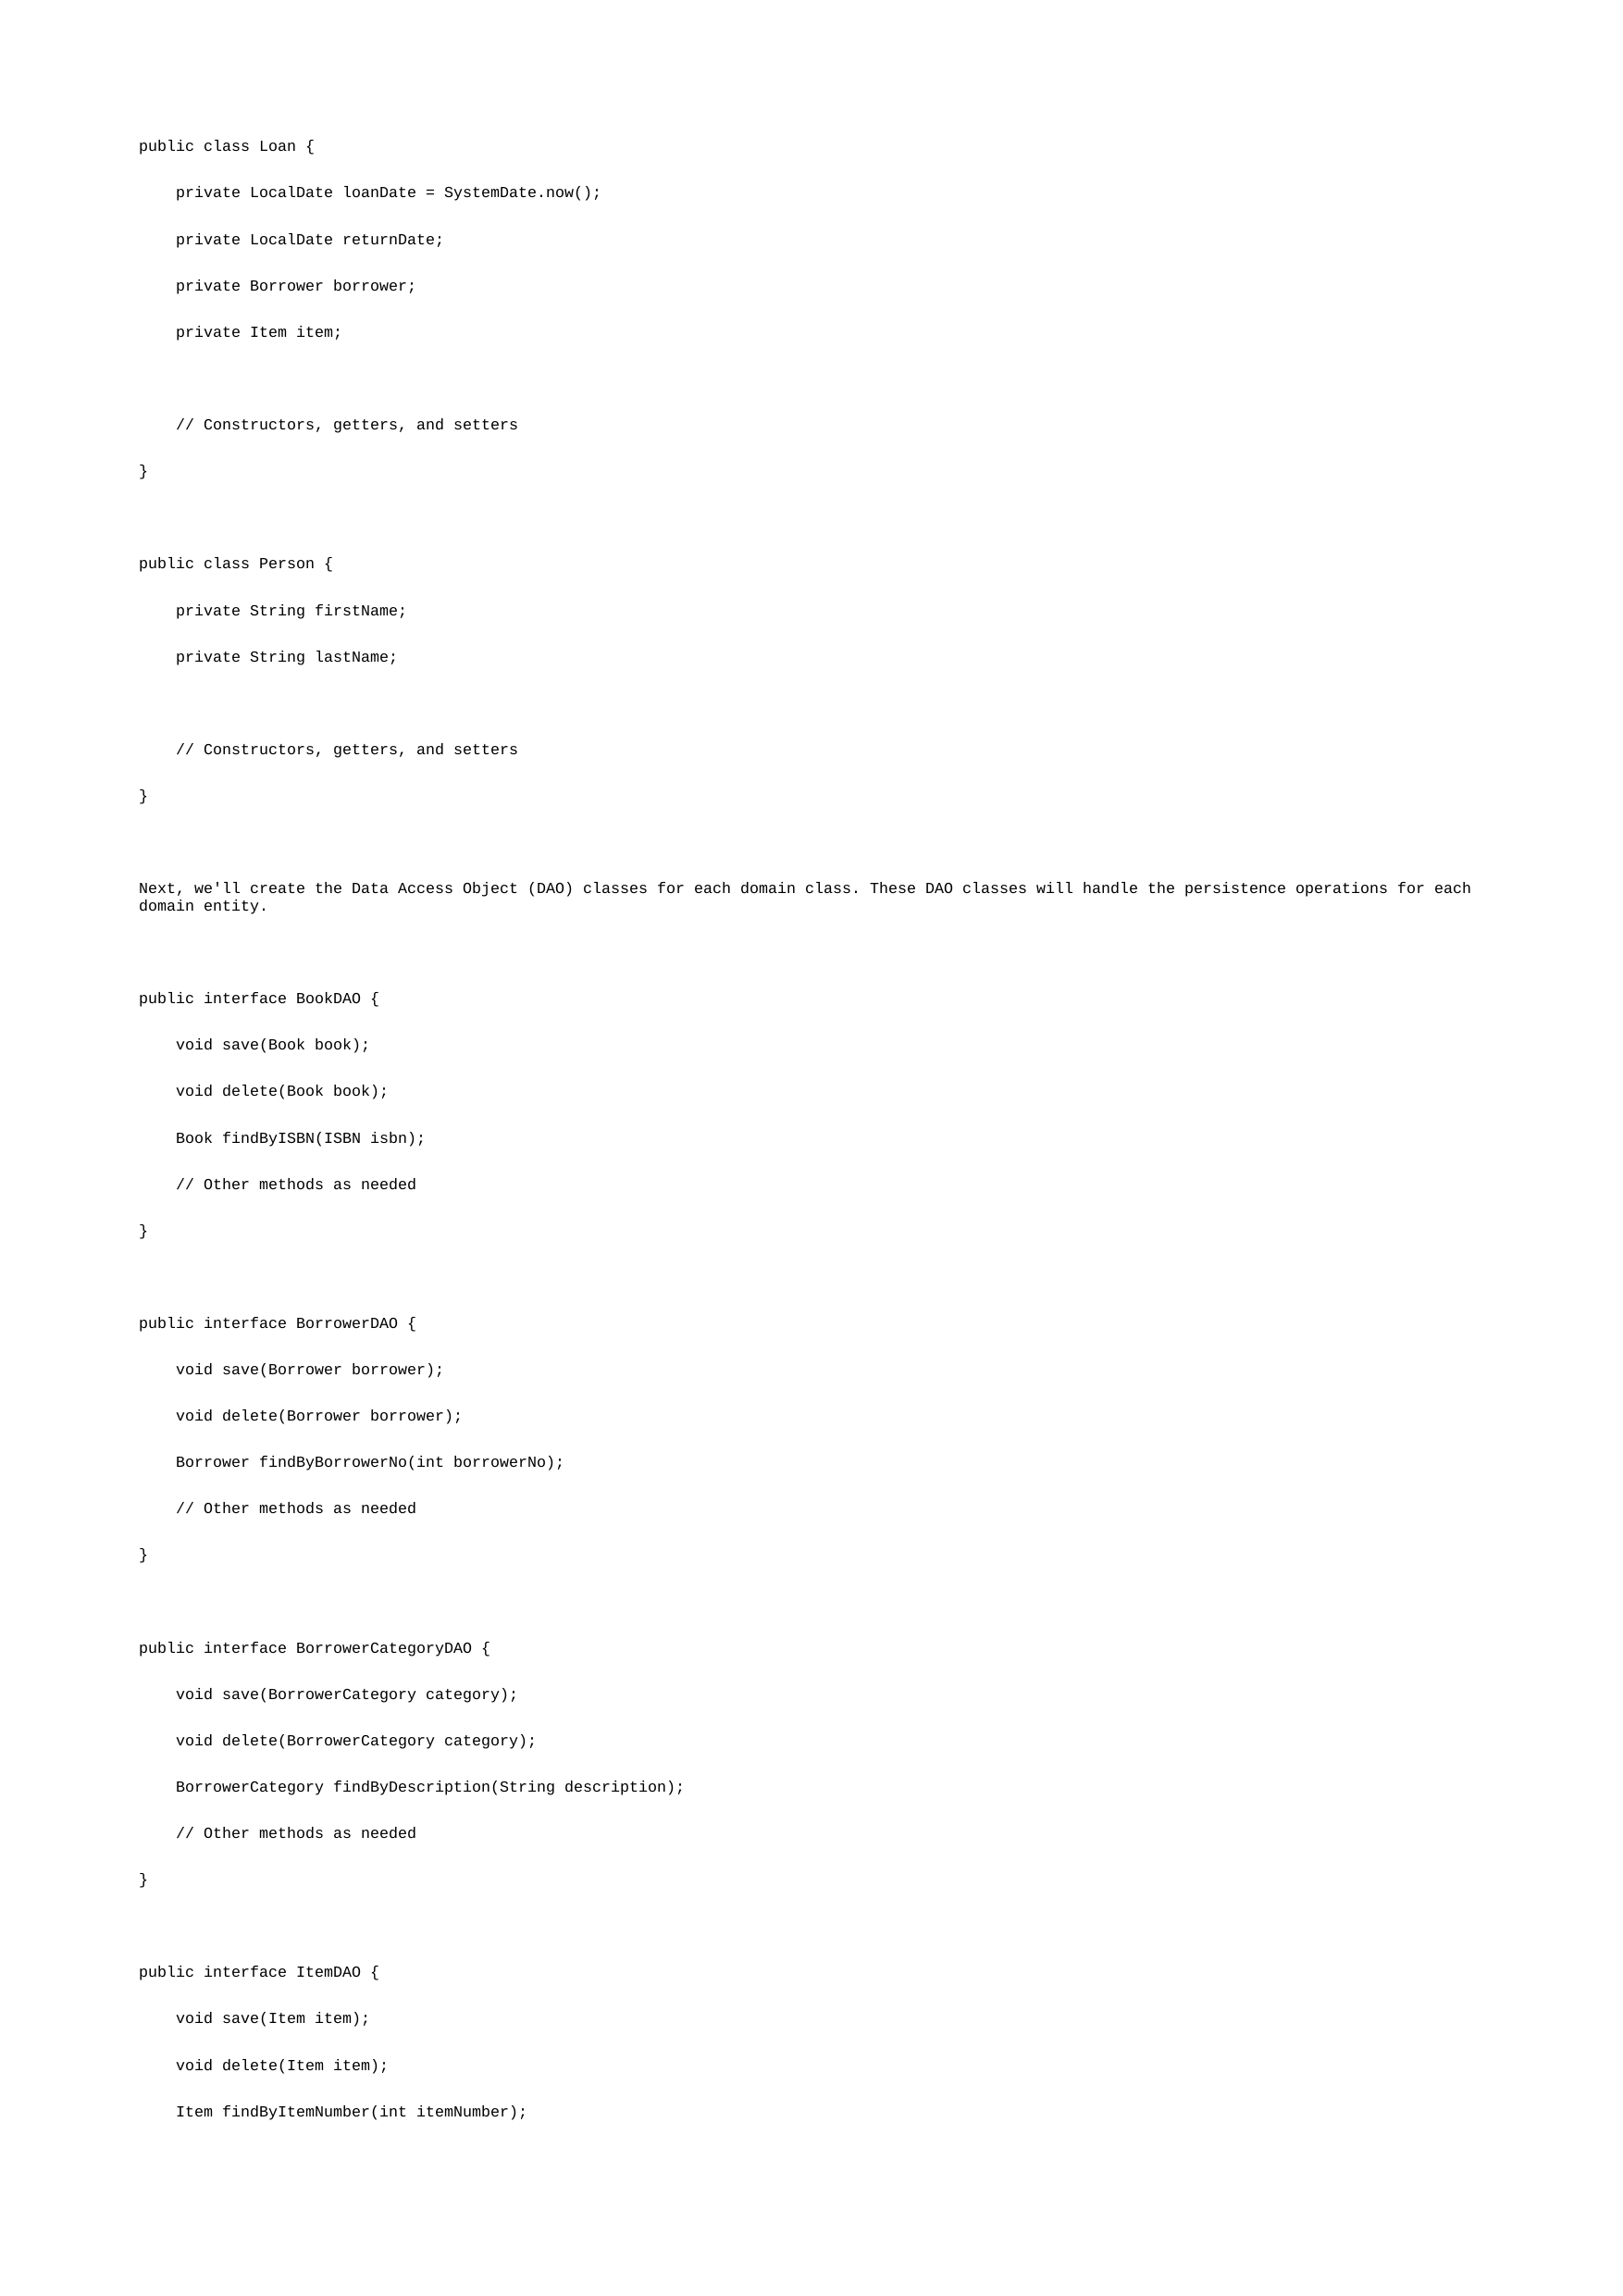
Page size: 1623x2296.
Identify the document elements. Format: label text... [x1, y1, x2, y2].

text public class Person { [139, 556, 1484, 574]
text public interface ItemDAO { [139, 1965, 1484, 1982]
text } [139, 1547, 1484, 1565]
text public interface BorrowerDAO { [139, 1315, 1484, 1333]
text void delete(Item item); [139, 2057, 1484, 2075]
text // Constructors, getters, and setters [139, 741, 1484, 759]
text void delete(Book book); [139, 1084, 1484, 1101]
text void save(Item item); [139, 2011, 1484, 2029]
text private Item item; [139, 324, 1484, 341]
text private Borrower borrower; [139, 278, 1484, 295]
text public interface BookDAO { [139, 991, 1484, 1008]
text // Constructors, getters, and setters [139, 417, 1484, 434]
text BorrowerCategory findByDescription(String description); [139, 1779, 1484, 1796]
text Next, we'll create the Data Access Object (DAO) classes for each domain class. These DAO classes will handle the persistence operations for each domain entity. [139, 881, 1484, 915]
text } [139, 464, 1484, 480]
text void save(BorrowerCategory category); [139, 1686, 1484, 1704]
text } [139, 1872, 1484, 1890]
text private LocalDate returnDate; [139, 231, 1484, 249]
text // Other methods as needed [139, 1826, 1484, 1843]
text // Other methods as needed [139, 1501, 1484, 1519]
text public class Loan { [139, 139, 1484, 156]
text } [139, 788, 1484, 805]
text private String firstName; [139, 602, 1484, 620]
text public interface BorrowerCategoryDAO { [139, 1640, 1484, 1657]
text Item findByItemNumber(int itemNumber); [139, 2104, 1484, 2121]
text void delete(BorrowerCategory category); [139, 1732, 1484, 1750]
text private String lastName; [139, 649, 1484, 666]
text private LocalDate loanDate = SystemDate.now(); [139, 185, 1484, 203]
text void save(Borrower borrower); [139, 1362, 1484, 1379]
text Borrower findByBorrowerNo(int borrowerNo); [139, 1455, 1484, 1472]
text void save(Book book); [139, 1037, 1484, 1055]
text } [139, 1222, 1484, 1240]
text void delete(Borrower borrower); [139, 1409, 1484, 1426]
text // Other methods as needed [139, 1176, 1484, 1194]
text Book findByISBN(ISBN isbn); [139, 1130, 1484, 1148]
